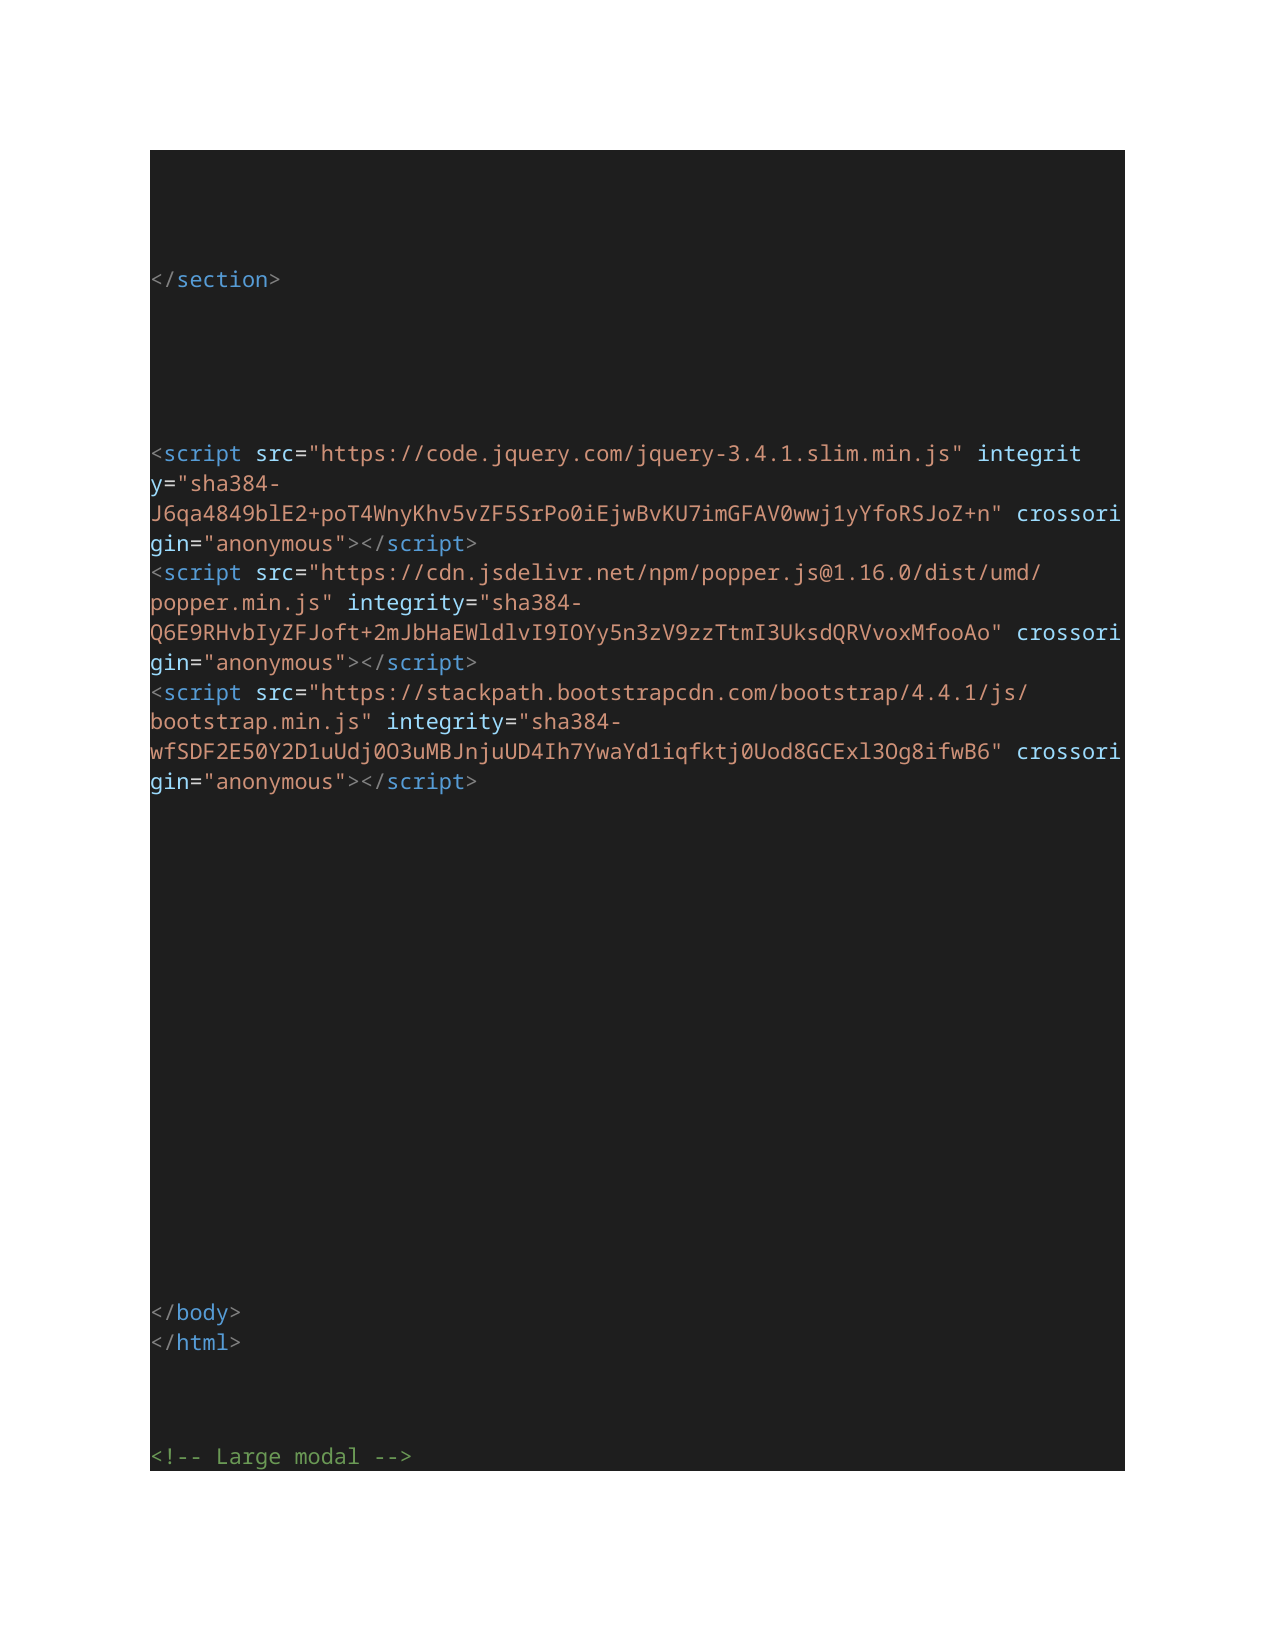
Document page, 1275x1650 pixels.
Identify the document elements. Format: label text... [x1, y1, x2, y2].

text <script src="https://code.jquery.com/jquery-3.4.1.slim.min.js" integrity="sha384-J6qa4849blE2+poT4WnyKhv5vZF5SrPo0iEjwBvKU7imGFAV0wwj1yYfoRSJoZ+n" crossorigin="anonymous"></script> [150, 438, 1125, 557]
text <script src="https://stackpath.bootstrapcdn.com/bootstrap/4.4.1/js/bootstrap.min.js" integrity="sha384-wfSDF2E50Y2D1uUdj0O3uMBJnjuUD4Ih7YwaYd1iqfktj0Uod8GCExl3Og8ifwB6" crossorigin="anonymous"></script> [150, 676, 1125, 796]
text </body> [150, 1297, 1125, 1327]
text <script src="https://cdn.jsdelivr.net/npm/popper.js@1.16.0/dist/umd/popper.min.js" integrity="sha384-Q6E9RHvbIyZFJoft+2mJbHaEWldlvI9IOYy5n3zV9zzTtmI3UksdQRVvoxMfooAo" crossorigin="anonymous"></script> [150, 557, 1125, 676]
text </html> [150, 1327, 1125, 1357]
text <!-- Large modal --> [150, 1441, 1125, 1471]
text </section> [150, 264, 1125, 294]
